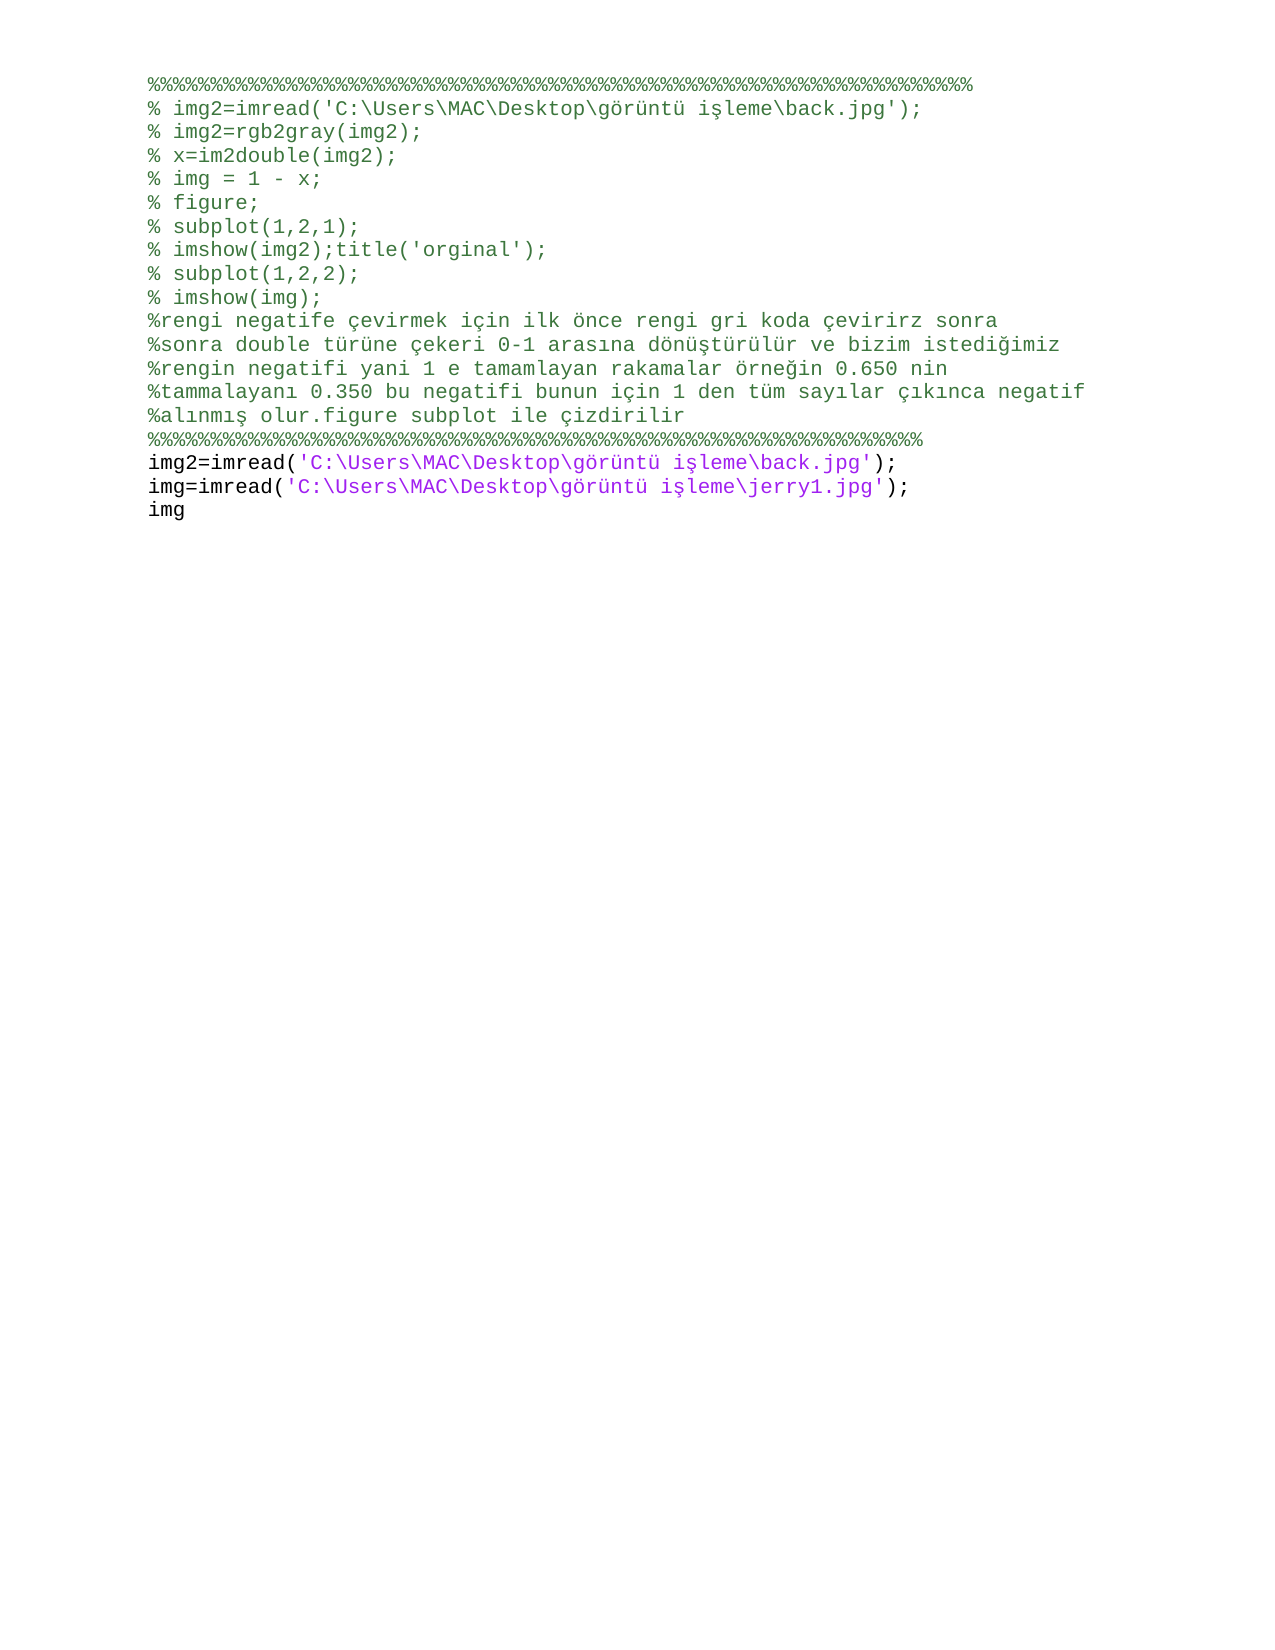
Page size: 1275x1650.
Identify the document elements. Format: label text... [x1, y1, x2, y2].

text % figure; [148, 192, 1127, 216]
text %rengi negatife çevirmek için ilk önce rengi gri koda çevirirz sonra [148, 310, 1127, 334]
text %sonra double türüne çekeri 0-1 arasına dönüştürülür ve bizim istediğimiz [148, 334, 1127, 358]
text % subplot(1,2,1); [148, 216, 1127, 239]
text %tammalayanı 0.350 bu negatifi bunun için 1 den tüm sayılar çıkınca negatif [148, 381, 1127, 405]
text % imshow(img); [148, 287, 1127, 310]
text % imshow(img2);title('orginal'); [148, 239, 1127, 263]
text img [148, 499, 1127, 523]
text %%%%%%%%%%%%%%%%%%%%%%%%%%%%%%%%%%%%%%%%%%%%%%%%%%%%%%%%%%%%%% [148, 428, 1127, 452]
text % img2=imread('C:\Users\MAC\Desktop\görüntü işleme\back.jpg'); [148, 97, 1127, 121]
text %alınmış olur.figure subplot ile çizdirilir [148, 405, 1127, 428]
text img=imread('C:\Users\MAC\Desktop\görüntü işleme\jerry1.jpg'); [148, 476, 1127, 499]
text %rengin negatifi yani 1 e tamamlayan rakamalar örneğin 0.650 nin [148, 358, 1127, 381]
text %%%%%%%%%%%%%%%%%%%%%%%%%%%%%%%%%%%%%%%%%%%%%%%%%%%%%%%%%%%%%%%%%% [148, 74, 1127, 97]
text % img2=rgb2gray(img2); [148, 121, 1127, 145]
text % img = 1 - x; [148, 168, 1127, 192]
text img2=imread('C:\Users\MAC\Desktop\görüntü işleme\back.jpg'); [148, 452, 1127, 476]
text % x=im2double(img2); [148, 145, 1127, 168]
text % subplot(1,2,2); [148, 263, 1127, 287]
